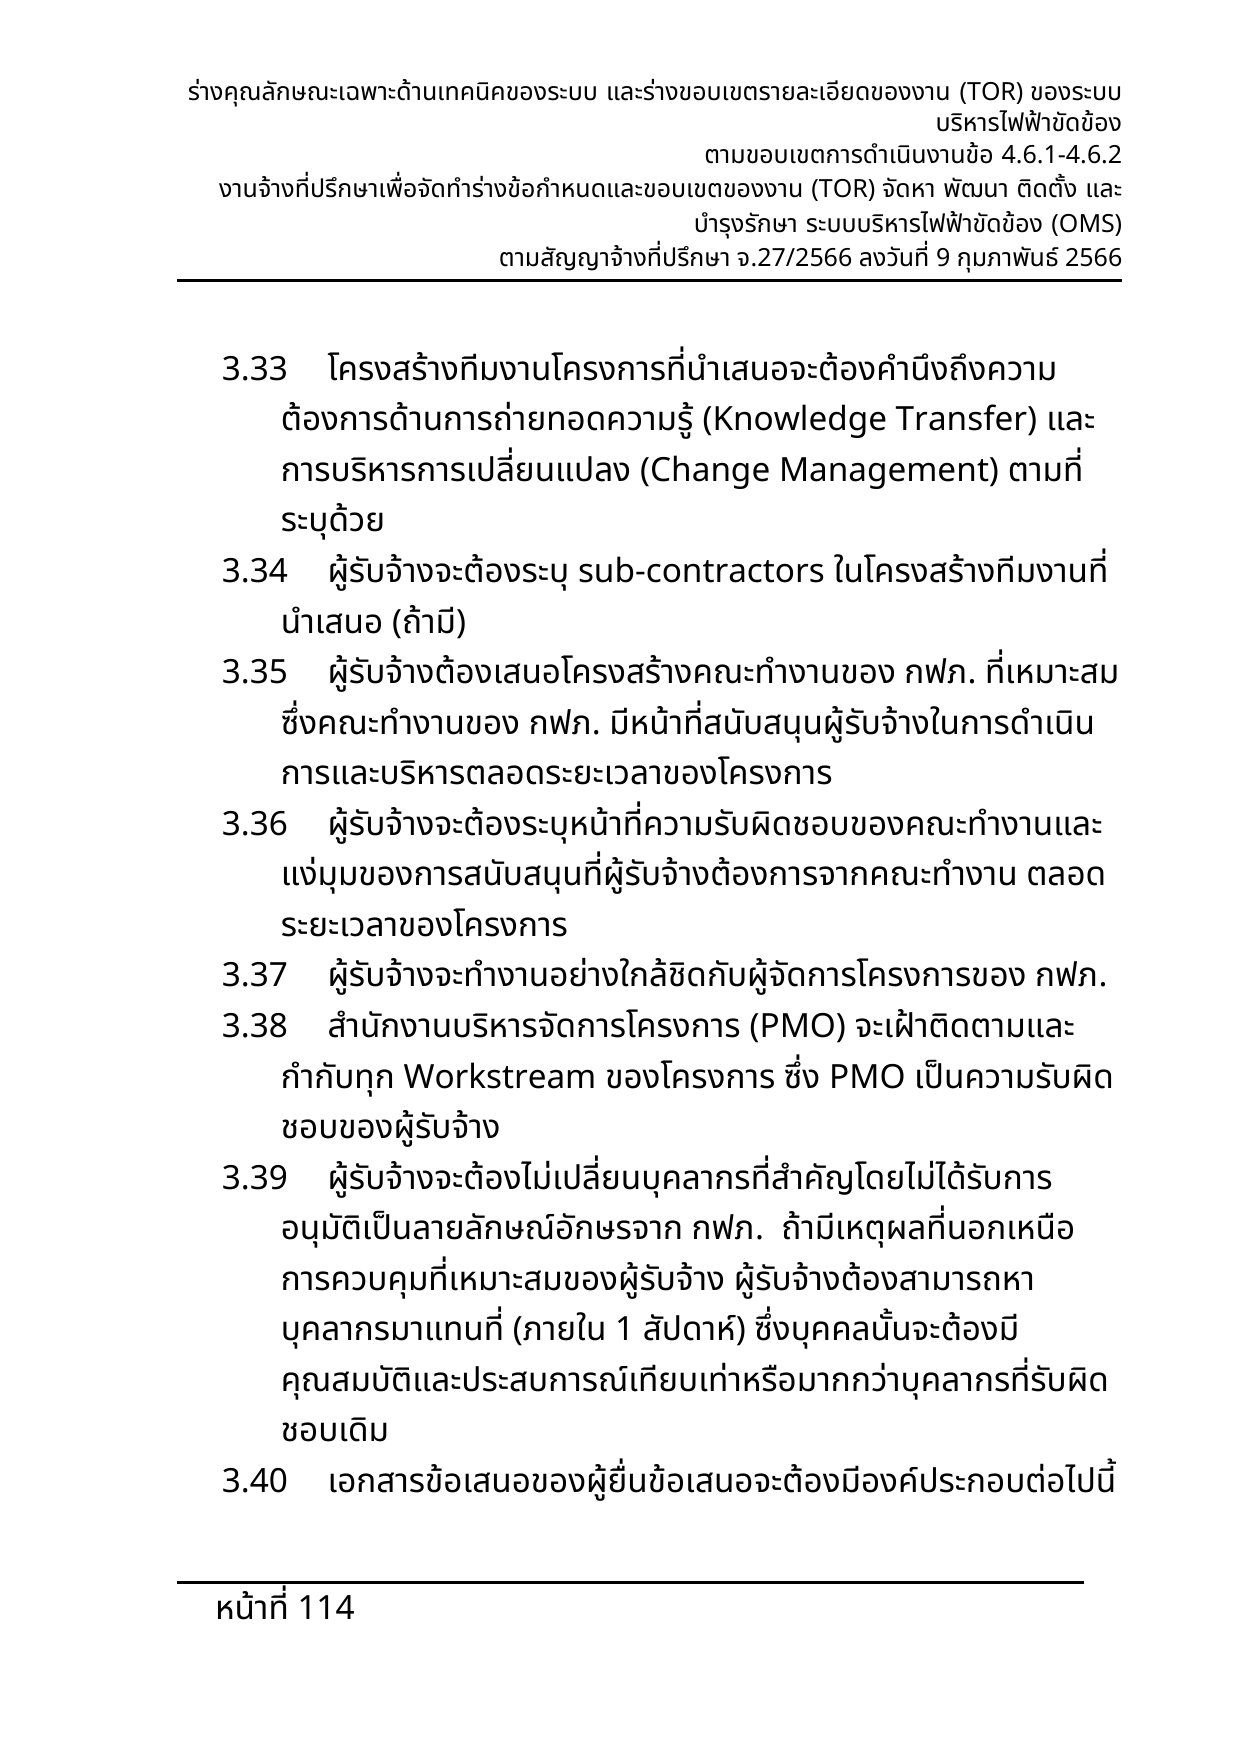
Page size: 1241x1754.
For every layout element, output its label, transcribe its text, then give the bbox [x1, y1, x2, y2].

subtitle ผู้รับจ้างจะต้องระบุหน้าที่ความรับผิดชอบของคณะทำงานและแง่มุมของการสนับสนุนที่ผู้รับจ้างต้องการจากคณะทำงาน ตลอดระยะเวลาของโครงการ [222, 800, 1122, 951]
subtitle โครงสร้างทีมงานโครงการที่นำเสนอจะต้องคำนึงถึงความต้องการด้านการถ่ายทอดความรู้ (Knowledge Transfer) และการบริหารการเปลี่ยนแปลง (Change Management) ตามที่ระบุด้วย [222, 344, 1122, 547]
subtitle เอกสารข้อเสนอของผู้ยื่นข้อเสนอจะต้องมีองค์ประกอบต่อไปนี้ [222, 1457, 1122, 1507]
subtitle สำนักงานบริหารจัดการโครงการ (PMO) จะเฝ้าติดตามและกำกับทุก Workstream ของโครงการ ซึ่ง PMO เป็นความรับผิดชอบของผู้รับจ้าง [222, 1002, 1122, 1153]
subtitle ผู้รับจ้างจะทำงานอย่างใกล้ชิดกับผู้จัดการโครงการของ กฟภ. [222, 951, 1122, 1002]
subtitle ผู้รับจ้างจะต้องไม่เปลี่ยนบุคลากรที่สำคัญโดยไม่ได้รับการอนุมัติเป็นลายลักษณ์อักษรจาก กฟภ. ถ้ามีเหตุผลที่นอกเหนือการควบคุมที่เหมาะสมของผู้รับจ้าง ผู้รับจ้างต้องสามารถหาบุคลากรมาแทนที่ (ภายใน 1 สัปดาห์) ซึ่งบุคคลนั้นจะต้องมีคุณสมบัติและประสบการณ์เทียบเท่าหรือมากกว่าบุคลากรที่รับผิดชอบเดิม [222, 1153, 1122, 1457]
subtitle ผู้รับจ้างจะต้องระบุ sub-contractors ในโครงสร้างทีมงานที่นำเสนอ (ถ้ามี) [222, 547, 1122, 648]
subtitle ผู้รับจ้างต้องเสนอโครงสร้างคณะทำงานของ กฟภ. ที่เหมาะสม ซึ่งคณะทำงานของ กฟภ. มีหน้าที่สนับสนุนผู้รับจ้างในการดำเนินการและบริหารตลอดระยะเวลาของโครงการ [222, 648, 1122, 800]
